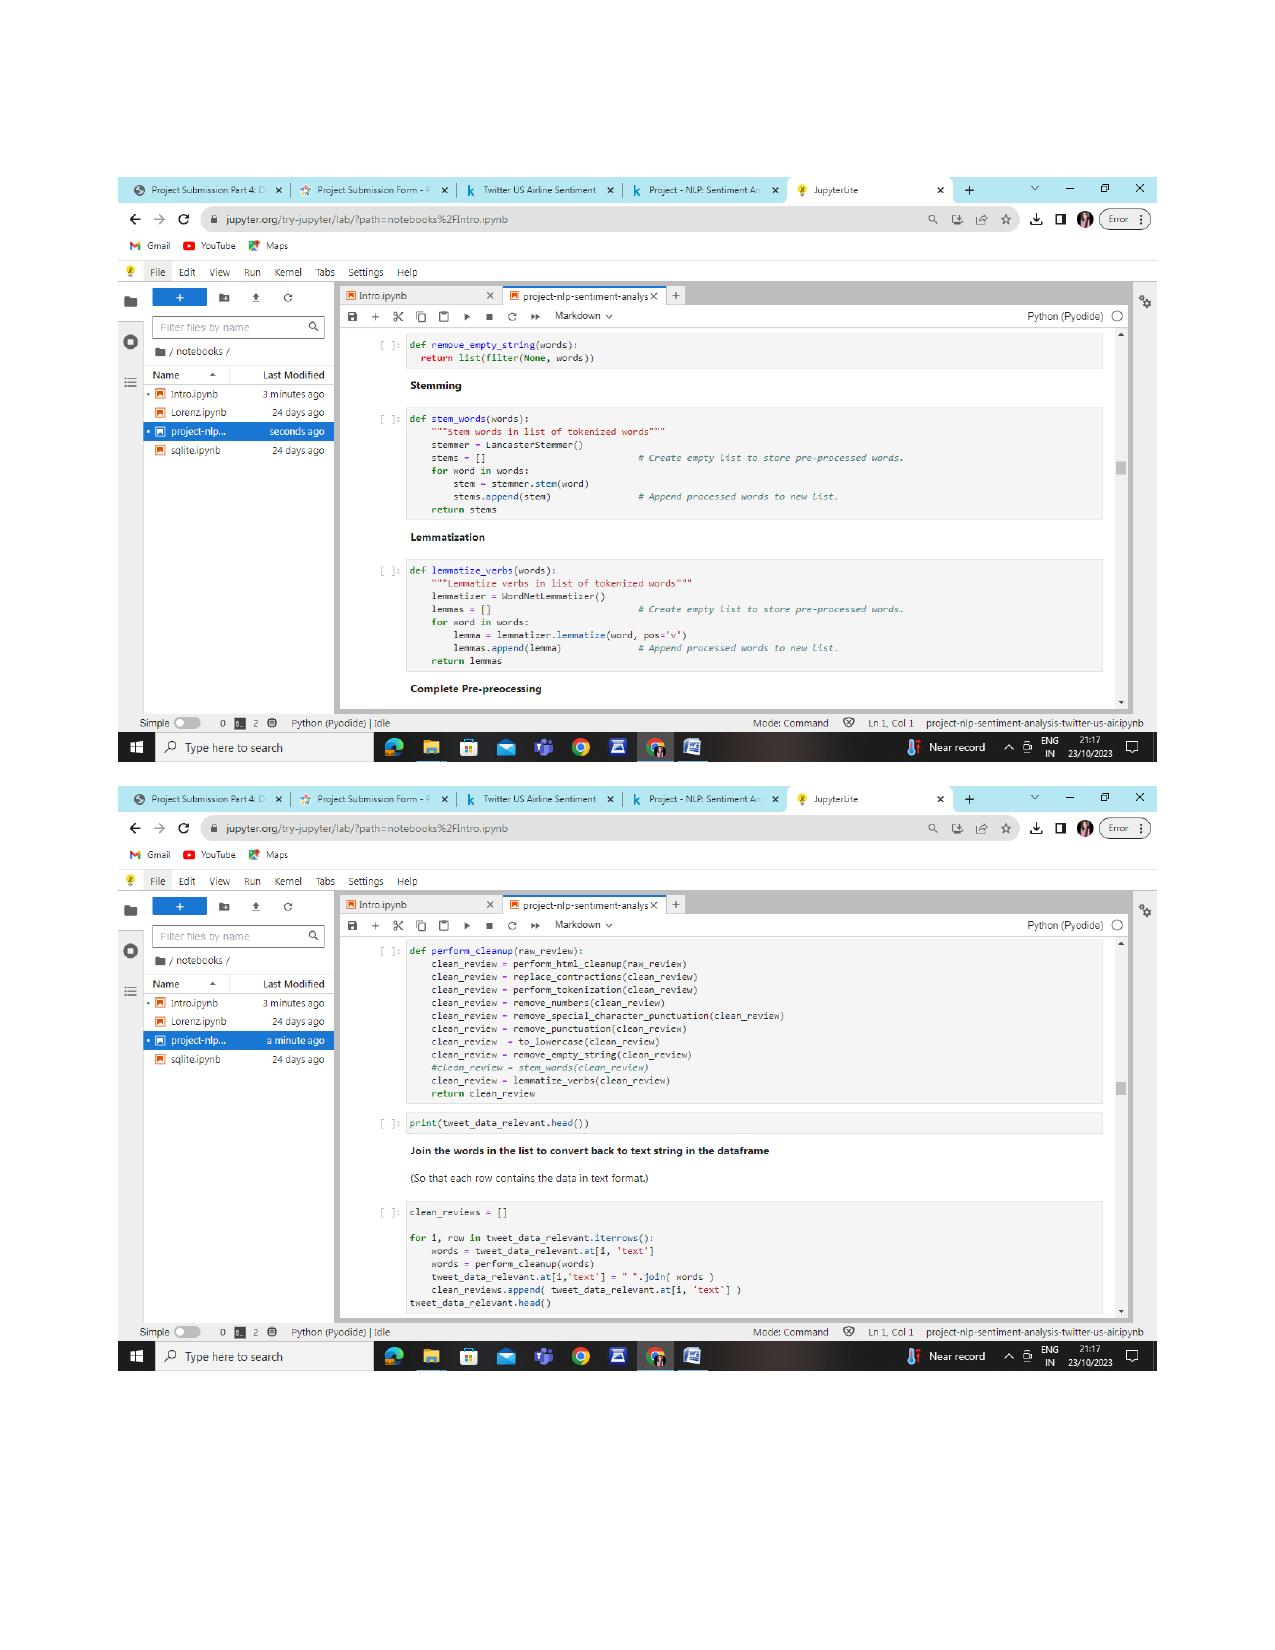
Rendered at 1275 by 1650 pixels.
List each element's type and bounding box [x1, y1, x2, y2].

picture [118, 786, 1157, 1371]
picture [118, 177, 1157, 762]
